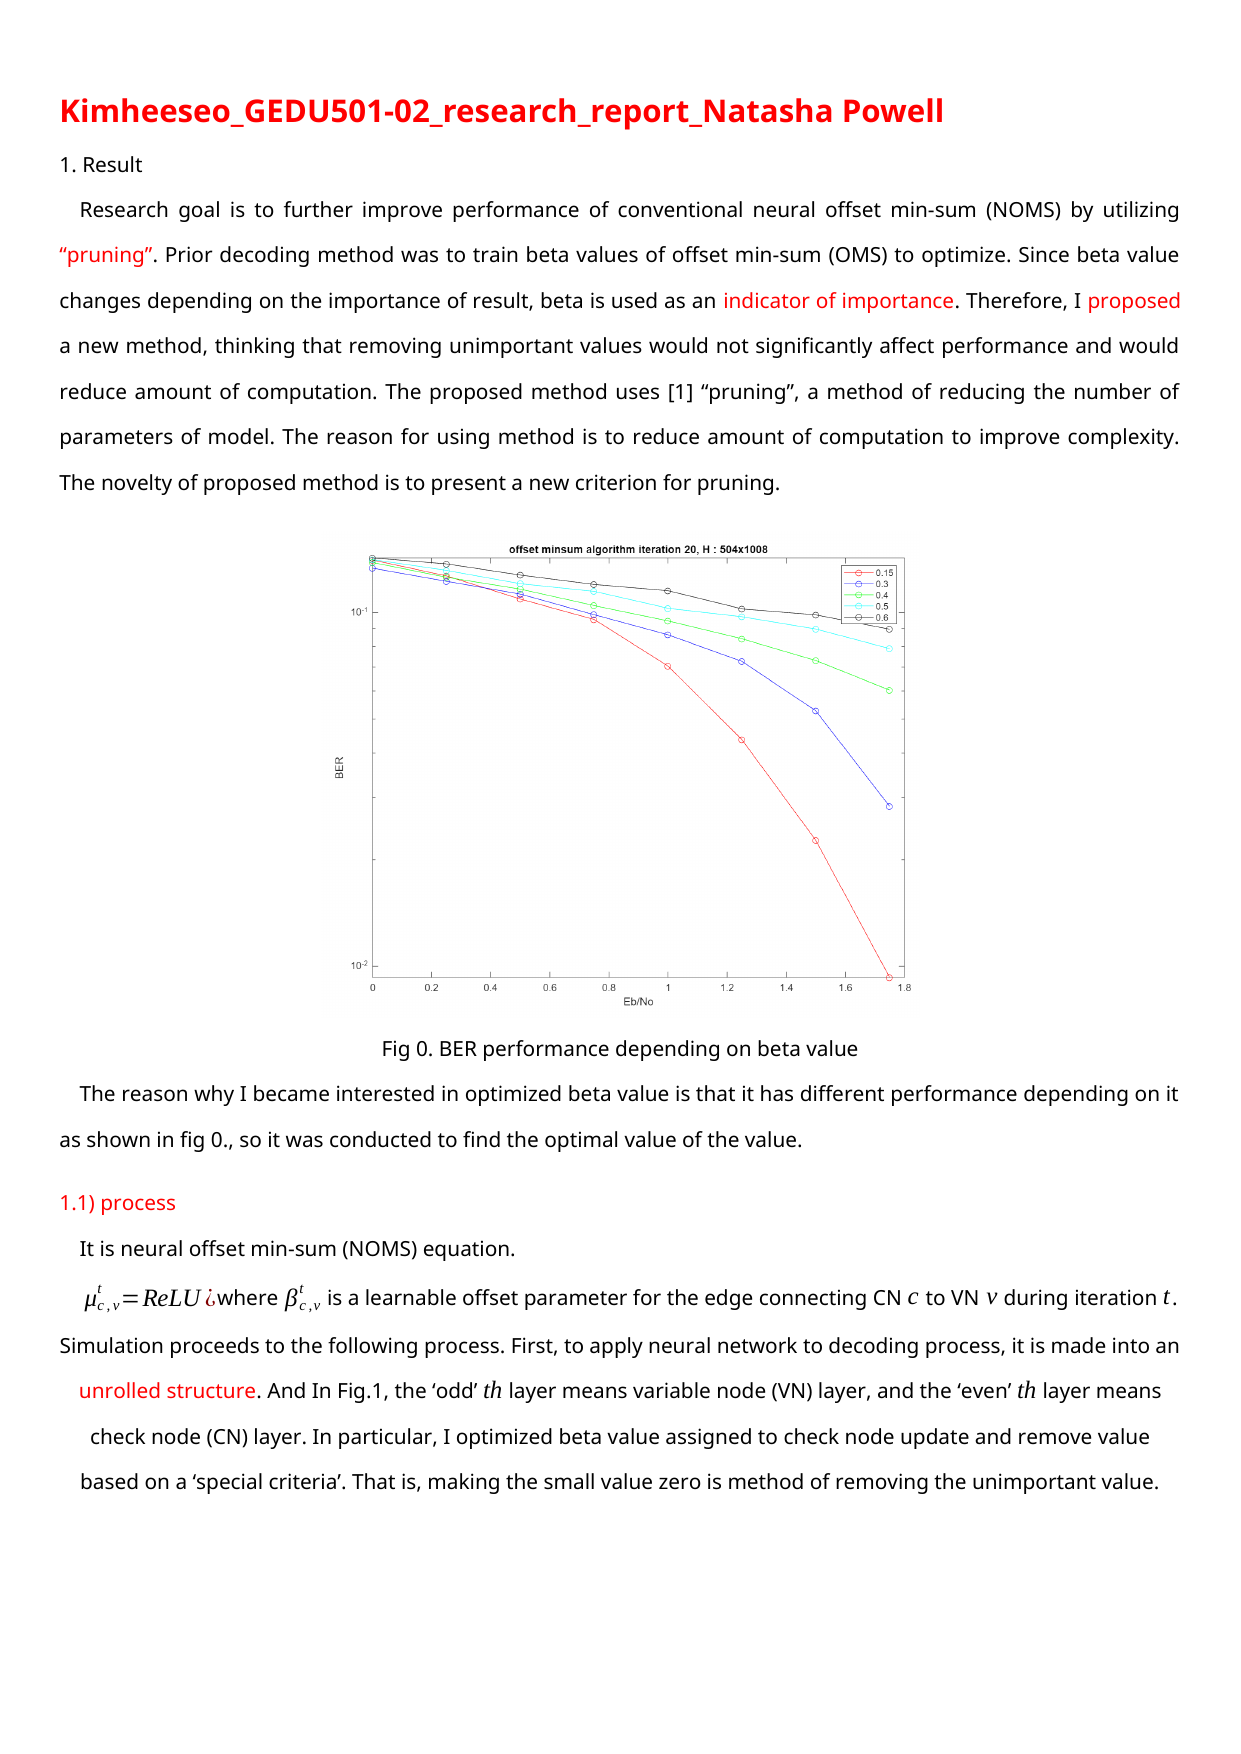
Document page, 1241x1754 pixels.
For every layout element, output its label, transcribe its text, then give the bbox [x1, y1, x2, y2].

text Fig 0. BER performance depending on beta value [59, 1034, 1181, 1063]
text Research goal is to further improve performance of conventional neural offset min-sum (NOMS) by utilizing “pruning”. Prior decoding method was to train beta values of offset min-sum (OMS) to optimize. Since beta value changes depending on the importance of result, beta is used as an indicator of importance. Therefore, I proposed a new method, thinking that removing unimportant values would not significantly affect performance and would reduce amount of computation. The proposed method uses [1] “pruning”, a method of reducing the number of parameters of model. The reason for using method is to reduce amount of computation to improve complexity. The novelty of proposed method is to present a new criterion for pruning. [59, 195, 1181, 496]
text 1. Result [59, 150, 1181, 178]
text 1.1) process [59, 1188, 1181, 1217]
picture [320, 531, 920, 1018]
text It is neural offset min-sum (NOMS) equation. [79, 1234, 1181, 1262]
text The reason why I became interested in optimized beta value is that it has different performance depending on it as shown in fig 0., so it was conducted to find the optimal value of the value. [59, 1079, 1181, 1153]
text where is a learnable offset parameter for the edge connecting CN to VN during iteration . Simulation proceeds to the following process. First, to apply neural network to decoding process, it is made into an unrolled structure. And In Fig.1, the ‘odd’ layer means variable node (VN) layer, and the ‘even’ layer means check node (CN) layer. In particular, I optimized beta value assigned to check node update and remove value based on a ‘special criteria’. That is, making the small value zero is method of removing the unimportant value. [59, 1279, 1181, 1496]
